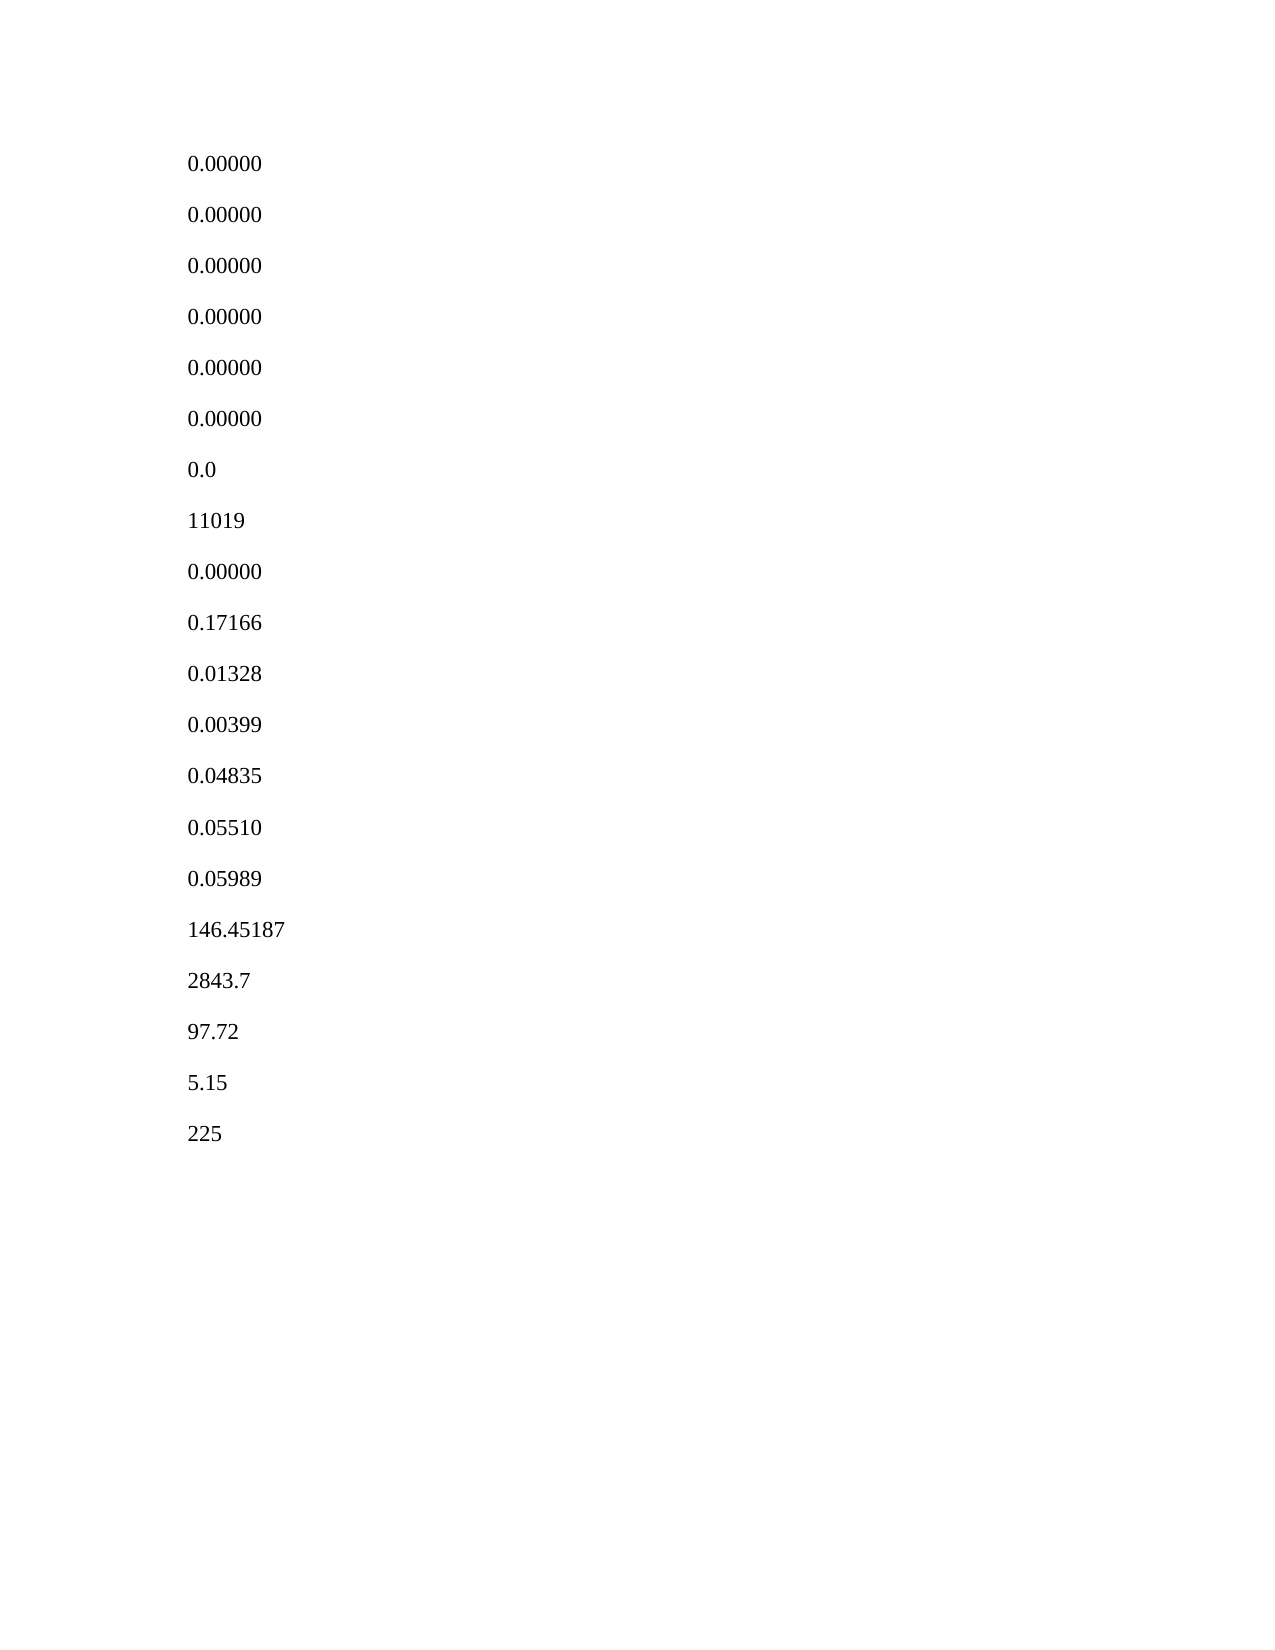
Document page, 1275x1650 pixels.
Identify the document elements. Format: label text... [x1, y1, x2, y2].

table_cell 97.72 [176, 1018, 1076, 1069]
table_cell 0.00000 [176, 252, 1076, 303]
table_cell 0.04835 [176, 763, 1076, 813]
table_cell 0.00000 [176, 150, 1076, 201]
table_cell 0.01328 [176, 660, 1076, 711]
table_cell 0.05989 [176, 865, 1076, 916]
table_cell 2843.7 [176, 967, 1076, 1018]
table_cell 146.45187 [176, 916, 1076, 967]
table_cell 0.17166 [176, 609, 1076, 660]
table_cell 11019 [176, 507, 1076, 558]
table_cell 0.00000 [176, 354, 1076, 405]
table_cell 225 [176, 1120, 1076, 1171]
table_cell 0.05510 [176, 814, 1076, 864]
table_cell 0.00000 [176, 303, 1076, 354]
table_cell 0.00000 [176, 405, 1076, 456]
table_cell 0.0 [176, 456, 1076, 507]
table_cell 0.00399 [176, 711, 1076, 762]
table_cell 0.00000 [176, 201, 1076, 252]
table_cell 0.00000 [176, 558, 1076, 609]
table_cell 5.15 [176, 1069, 1076, 1120]
